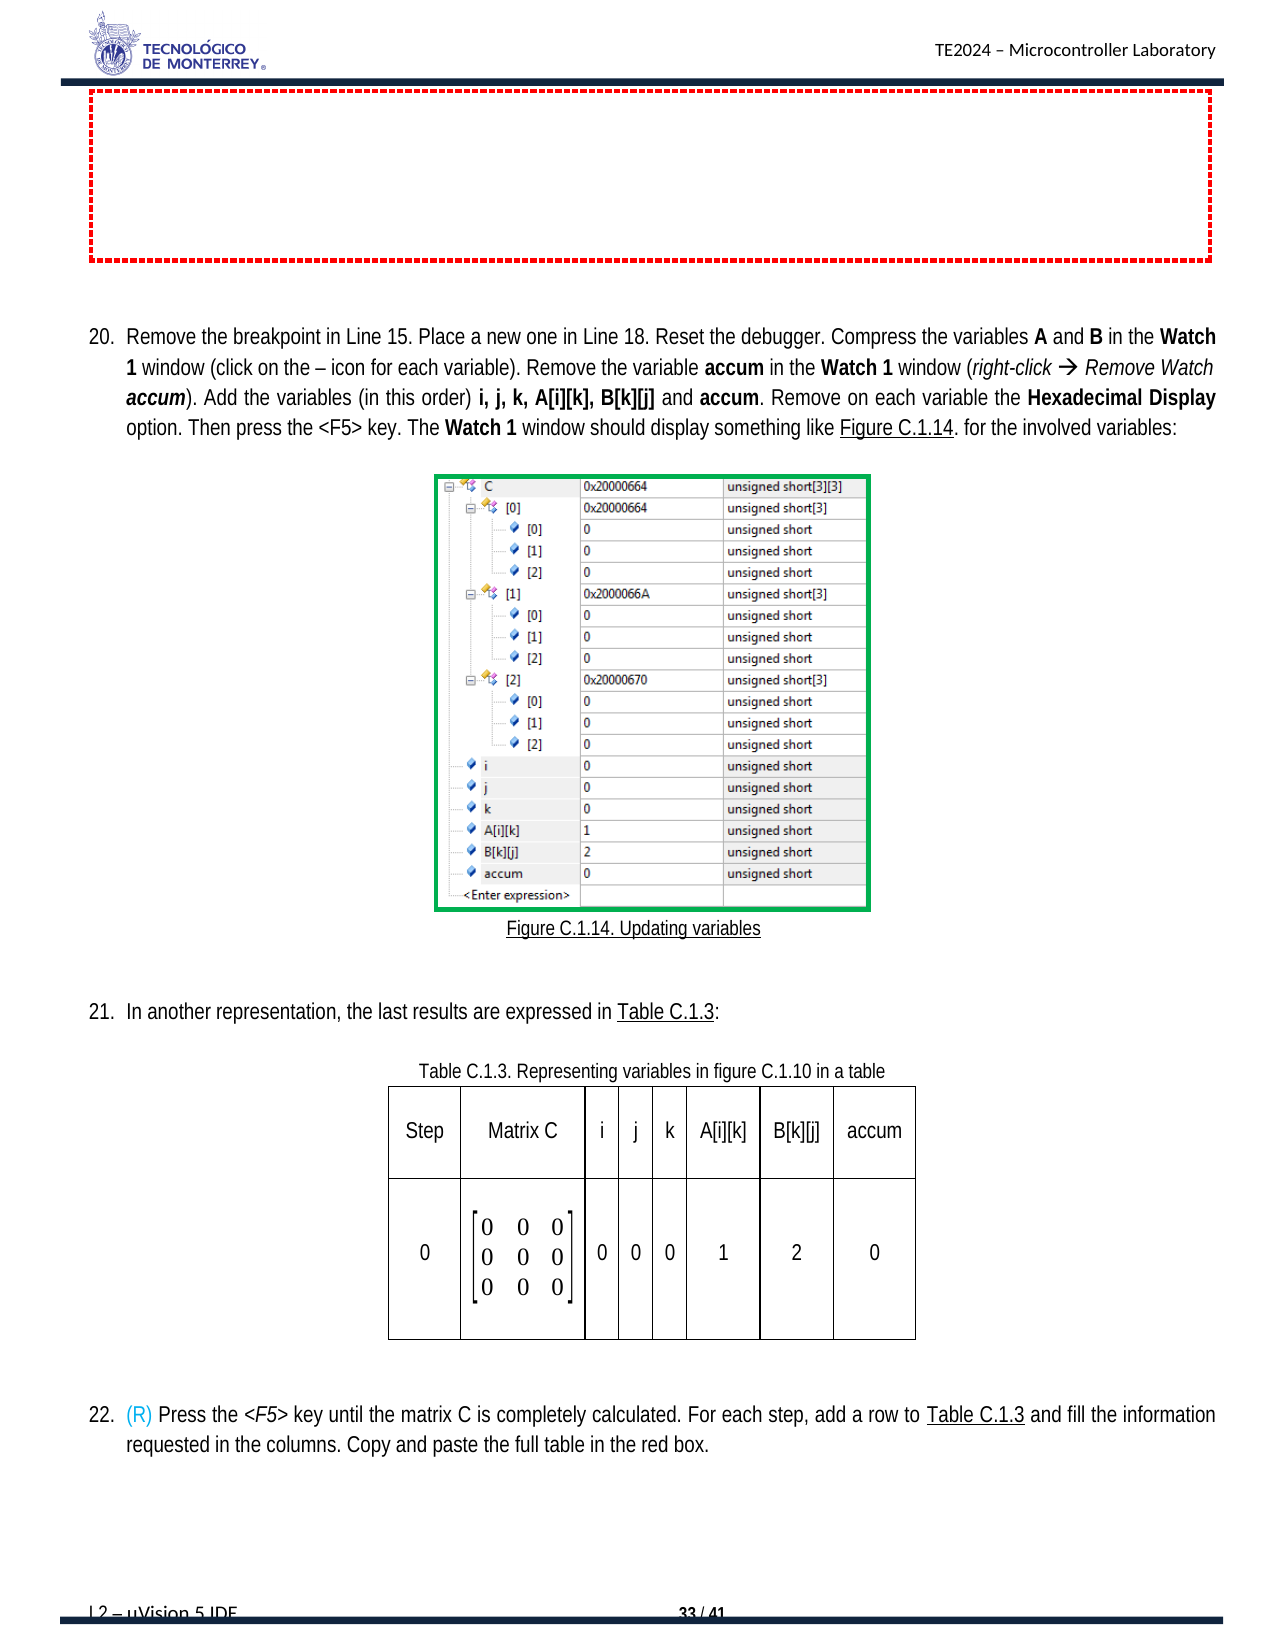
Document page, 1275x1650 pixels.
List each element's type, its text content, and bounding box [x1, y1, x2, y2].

table_header Matrix C [461, 1087, 584, 1178]
list In another representation, the last results are expressed in Table C.1.3: [89, 998, 1216, 1025]
table_header A[i][k] [687, 1087, 759, 1178]
picture [438, 479, 866, 907]
table_cell 0 [834, 1179, 915, 1339]
table_cell 1 [687, 1179, 759, 1339]
text Figure C.1.14. Updating variables [51, 916, 1216, 940]
list Remove the breakpoint in Line 15. Place a new one in Line 18. Reset the debugger. Compress the variables A and B in the Watch 1 window (click on the – icon for each variable). Remove the variable accum in the Watch 1 window (right-click Remove Watch accum). Add the variables (in this order) i, j, k, A[i][k], B[k][j] and accum. Remove on each variable the Hexadecimal Display option. Then press the <F5> key. The Watch 1 window should display something like Figure C.1.14. for the involved variables: [89, 323, 1216, 440]
table_cell 0 [619, 1179, 652, 1339]
picture [88, 10, 268, 78]
table_cell 2 [761, 1179, 833, 1339]
table_header B[k][j] [761, 1087, 833, 1178]
table_header Step [389, 1087, 460, 1178]
table_cell 0 [653, 1179, 686, 1339]
table_header k [653, 1087, 686, 1178]
table_cell 0 [389, 1179, 460, 1339]
list (R) Press the <F5> key until the matrix C is completely calculated. For each step, add a row to Table C.1.3 and fill the information requested in the columns. Copy and paste the full table in the red box. [89, 1401, 1216, 1457]
table_header j [619, 1087, 652, 1178]
table_cell 0 [586, 1179, 618, 1339]
table_cell [461, 1179, 584, 1339]
table_header i [586, 1087, 618, 1178]
list Table C.1.3. Representing variables in figure C.1.10 in a table [89, 1059, 1216, 1083]
table_header [91, 89, 1210, 258]
table_header accum [834, 1087, 915, 1178]
